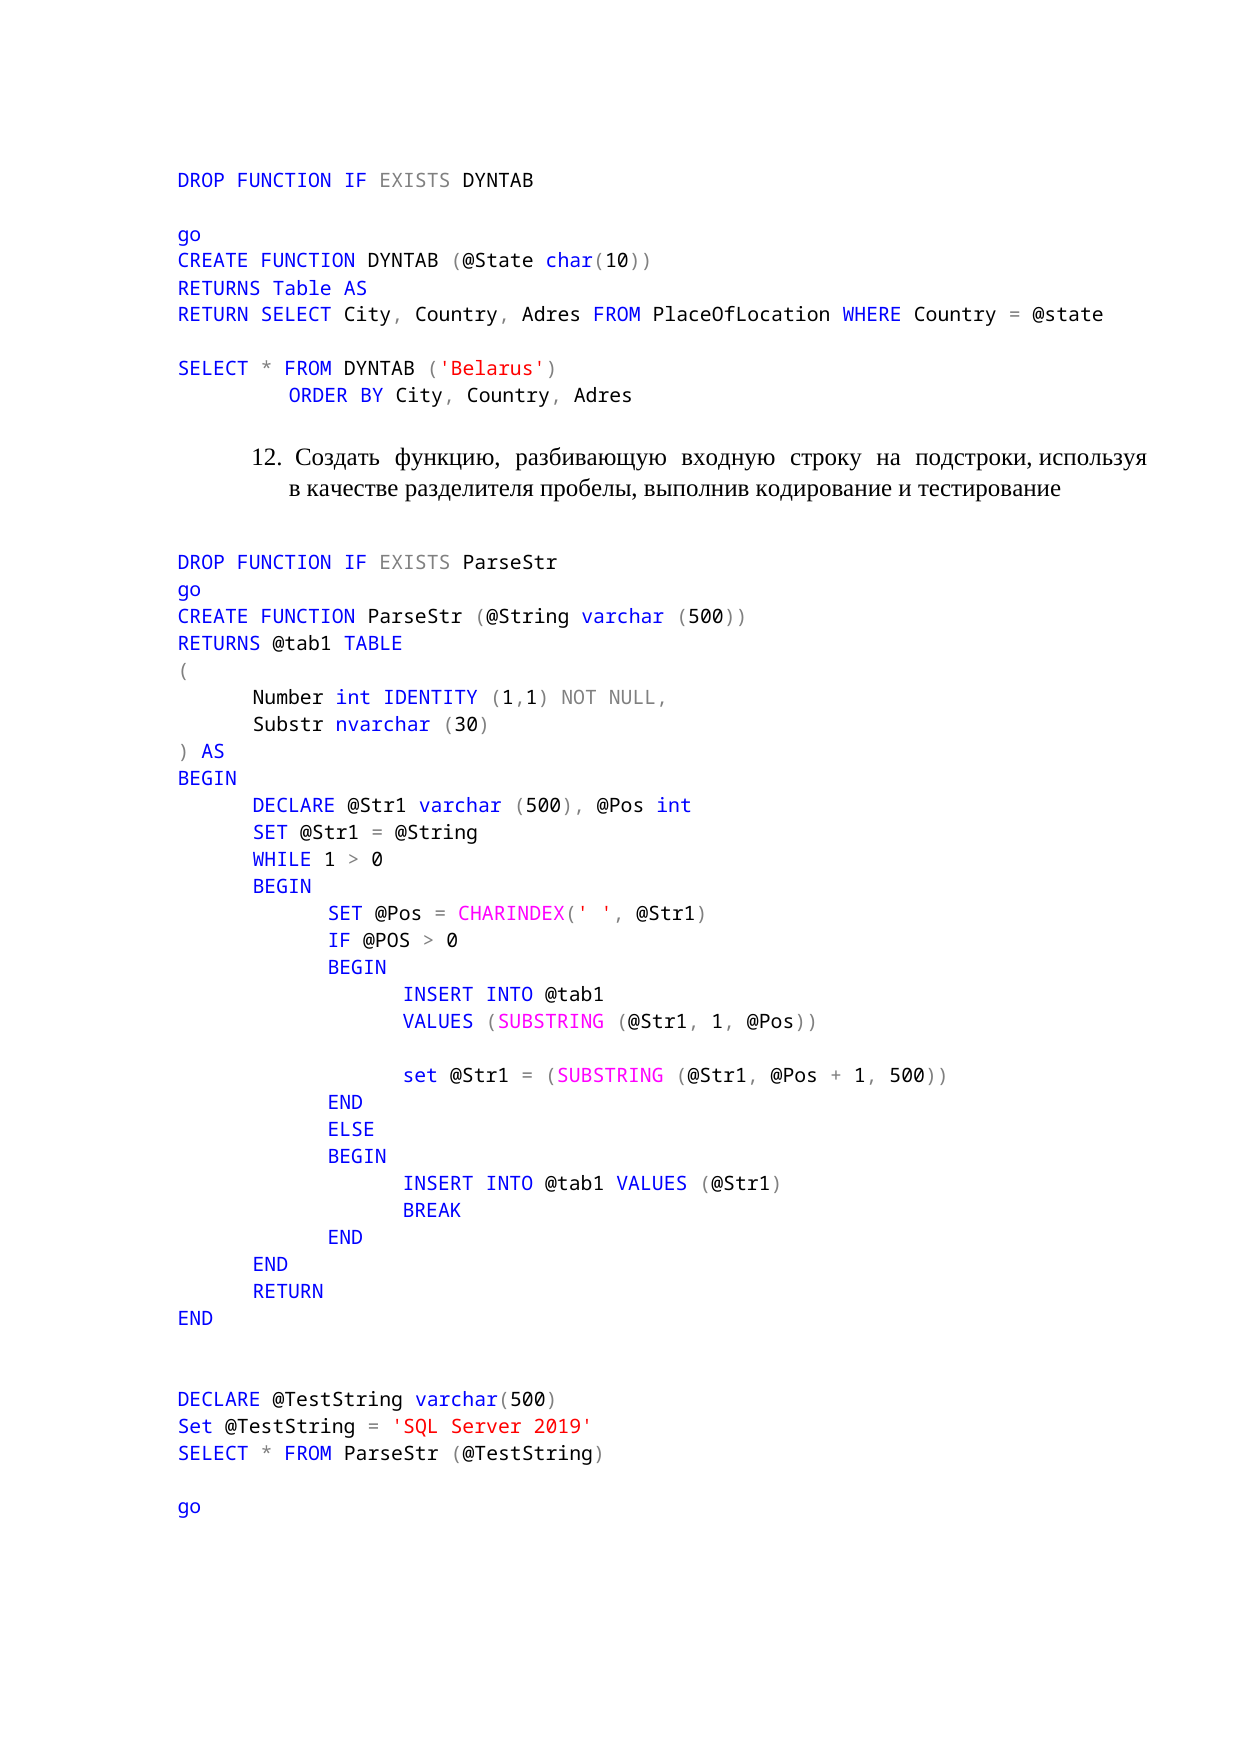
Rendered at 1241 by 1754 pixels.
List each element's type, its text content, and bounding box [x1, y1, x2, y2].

text DECLARE @Str1 varchar (500), @Pos int [177, 791, 1152, 818]
text CREATE FUNCTION ParseStr (@String varchar (500)) [177, 602, 1152, 629]
text SELECT * FROM DYNTAB ('Belarus') [177, 355, 1152, 382]
text set @Str1 = (SUBSTRING (@Str1, @Pos + 1, 500)) [177, 1061, 1152, 1088]
text SET @Pos = CHARINDEX(' ', @Str1) [177, 899, 1152, 926]
text ELSE [177, 1115, 1152, 1142]
text DROP FUNCTION IF EXISTS ParseStr [177, 548, 1152, 576]
text END [177, 1223, 1152, 1250]
text Number int IDENTITY (1,1) NOT NULL, [177, 683, 1152, 710]
text END [177, 1250, 1152, 1277]
text RETURN [177, 1277, 1152, 1304]
text INSERT INTO @tab1 VALUES (@Str1) [177, 1169, 1152, 1196]
list ORDER BY City, Country, Adres [288, 382, 1152, 409]
text END [177, 1088, 1152, 1115]
text ) AS [177, 737, 1152, 764]
text IF @POS > 0 [177, 926, 1152, 953]
text CREATE FUNCTION DYNTAB (@State char(10)) [177, 247, 1152, 274]
text BEGIN [177, 1142, 1152, 1169]
text WHILE 1 > 0 [177, 845, 1152, 872]
text END [177, 1304, 1152, 1331]
text Set @TestString = 'SQL Server 2019' [177, 1412, 1152, 1439]
list Создать функцию, разбивающую входную строку на подстроки, используя в качестве разделителя пробелы, выполнив кодирование и тестирование [251, 442, 1152, 502]
text BREAK [177, 1196, 1152, 1223]
text ( [177, 656, 1152, 683]
text RETURNS Table AS [177, 274, 1152, 301]
text BEGIN [177, 872, 1152, 899]
text go [177, 576, 1152, 602]
text DECLARE @TestString varchar(500) [177, 1385, 1152, 1412]
text DROP FUNCTION IF EXISTS DYNTAB [177, 166, 1152, 193]
text INSERT INTO @tab1 [177, 980, 1152, 1007]
text BEGIN [177, 953, 1152, 980]
text VALUES (SUBSTRING (@Str1, 1, @Pos)) [177, 1007, 1152, 1034]
text Substr nvarchar (30) [177, 710, 1152, 737]
text RETURNS @tab1 TABLE [177, 629, 1152, 656]
text go [177, 1493, 1152, 1520]
text BEGIN [177, 764, 1152, 791]
text SELECT * FROM ParseStr (@TestString) [177, 1439, 1152, 1466]
text SET @Str1 = @String [177, 818, 1152, 845]
text go [177, 220, 1152, 247]
text RETURN SELECT City, Country, Adres FROM PlaceOfLocation WHERE Country = @state [177, 301, 1152, 328]
